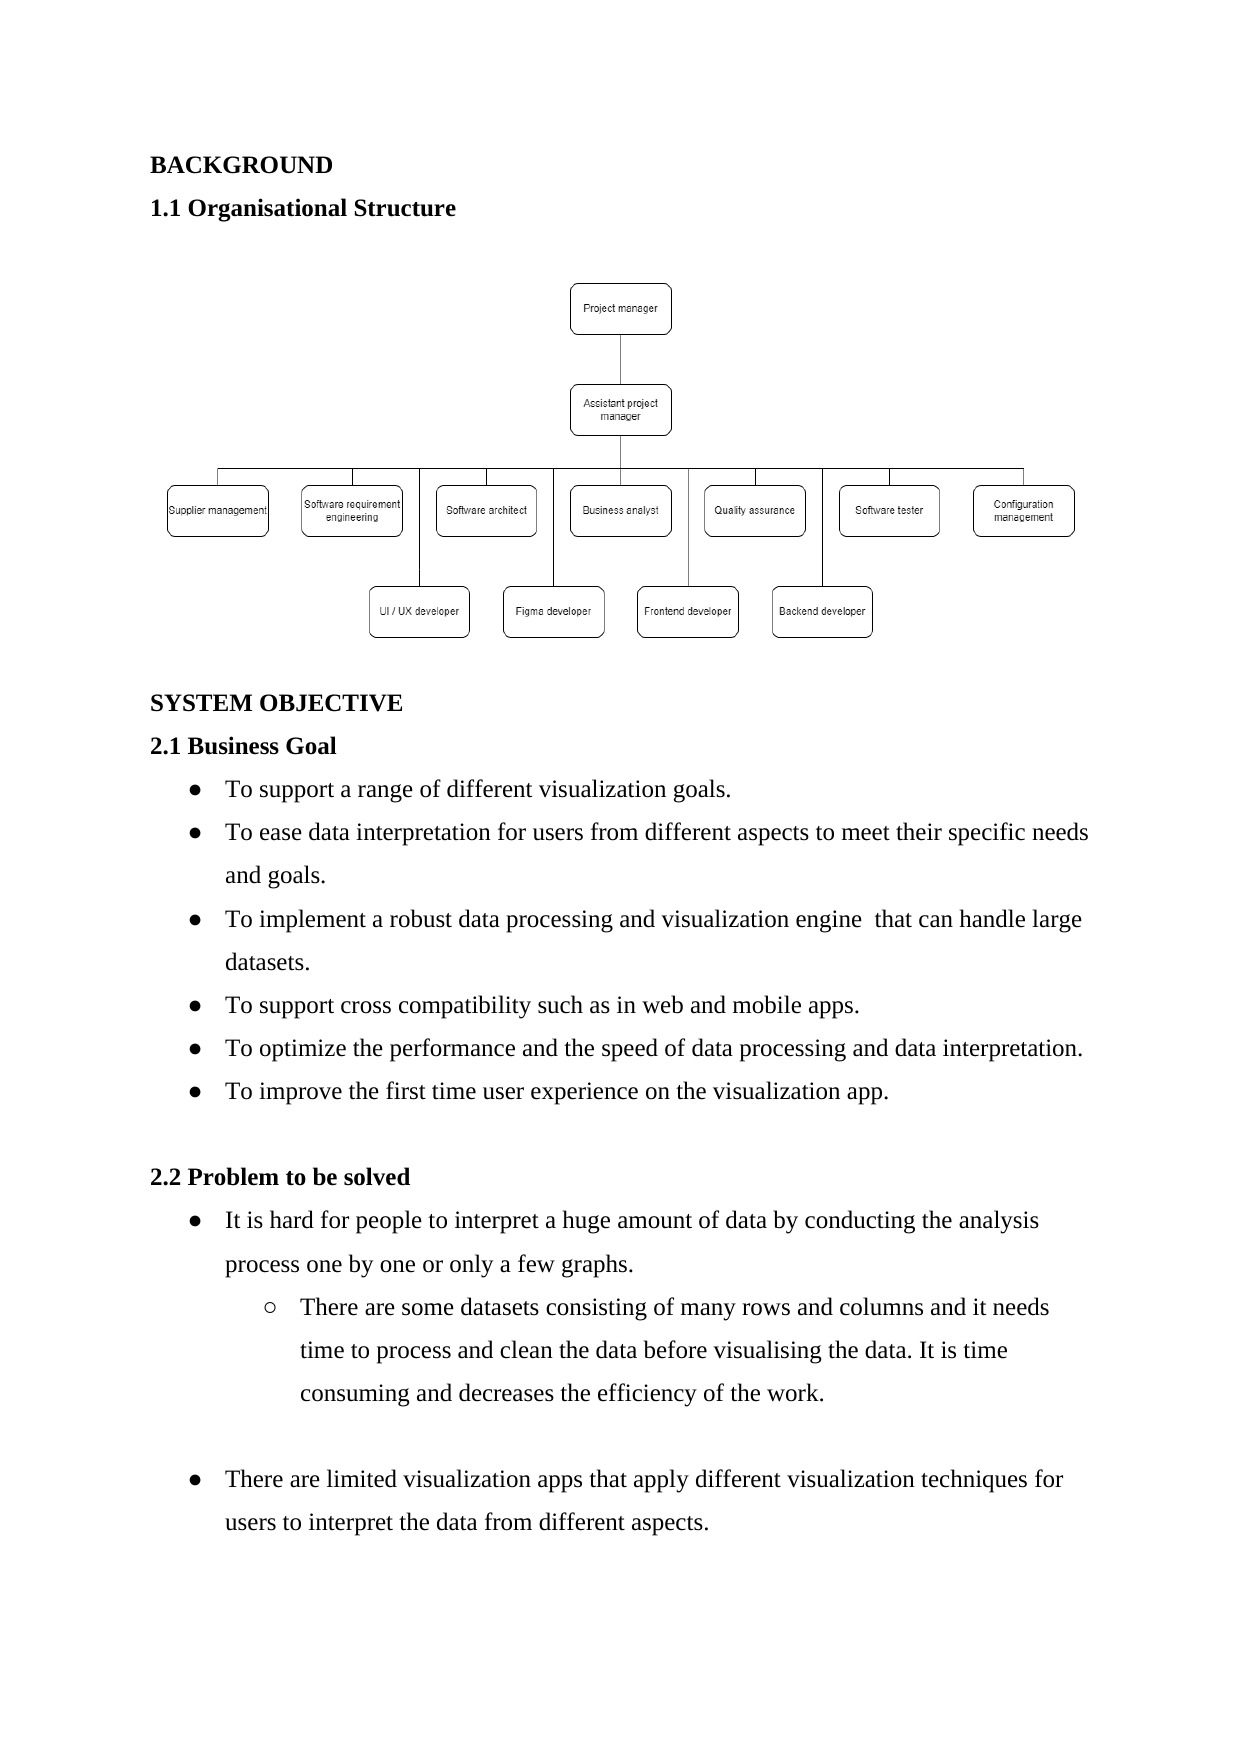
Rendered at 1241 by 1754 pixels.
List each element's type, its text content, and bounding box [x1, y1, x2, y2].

subtitle SYSTEM OBJECTIVE [150, 688, 1090, 717]
list To support a range of different visualization goals. [187, 774, 1090, 803]
list To improve the first time user experience on the visualization app. [187, 1076, 1090, 1105]
list To implement a robust data processing and visualization engine that can handle large datasets. [187, 904, 1090, 976]
subtitle 2.2 Problem to be solved [150, 1162, 1090, 1191]
list There are some datasets consisting of many rows and columns and it needs time to process and clean the data before visualising the data. It is time consuming and decreases the efficiency of the work. [262, 1292, 1090, 1407]
subtitle 2.1 Business Goal [150, 731, 1090, 760]
list There are limited visualization apps that apply different visualization techniques for users to interpret the data from different aspects. [187, 1464, 1090, 1536]
subtitle 1.1 Organisational Structure [150, 193, 1090, 222]
picture [150, 266, 1091, 654]
list It is hard for people to interpret a huge amount of data by conducting the analysis process one by one or only a few graphs. [187, 1206, 1090, 1277]
subtitle BACKGROUND [150, 150, 1090, 179]
list To optimize the performance and the speed of data processing and data interpretation. [187, 1033, 1090, 1062]
list To ease data interpretation for users from different aspects to meet their specific needs and goals. [187, 817, 1090, 889]
list To support cross compatibility such as in web and mobile apps. [187, 990, 1090, 1019]
